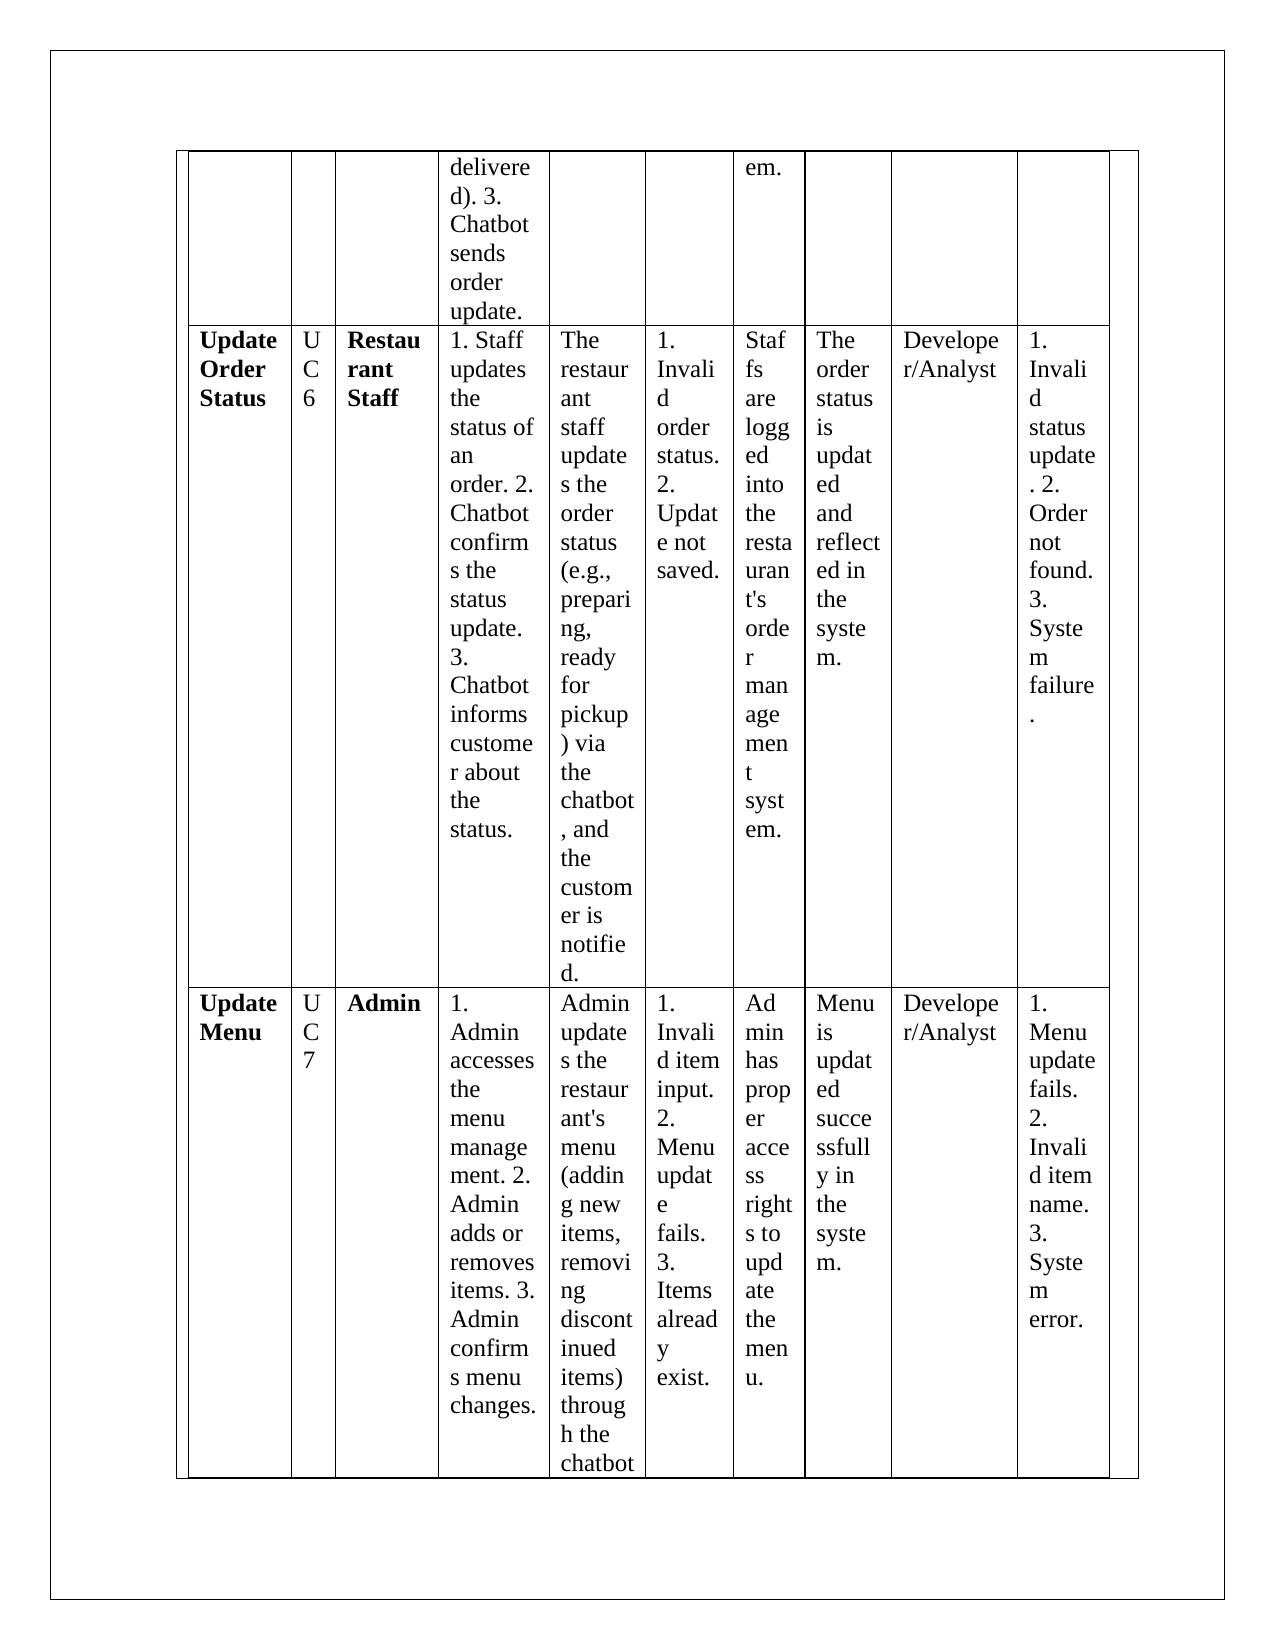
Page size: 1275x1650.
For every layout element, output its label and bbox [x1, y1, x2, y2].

table_header [292, 152, 335, 325]
table_header [1018, 988, 1109, 1477]
table_header [806, 152, 891, 325]
table_header [336, 326, 438, 987]
table_header [734, 988, 804, 1477]
table_header [892, 988, 1017, 1477]
table_header [734, 326, 804, 987]
table_header [646, 326, 733, 987]
table_header [439, 326, 549, 987]
table_header [1110, 151, 1138, 1478]
table_header [336, 988, 438, 1477]
table_header [439, 988, 549, 1477]
table_header [1018, 152, 1109, 325]
table_header [646, 988, 733, 1477]
table_header [550, 152, 645, 325]
table_header [177, 151, 188, 1478]
table_header [734, 152, 804, 325]
table_header [1018, 326, 1109, 987]
table_header [189, 988, 291, 1477]
table_header [336, 152, 438, 325]
table_header [806, 326, 891, 987]
table_header [439, 152, 549, 325]
table_header [646, 152, 733, 325]
table_header [892, 326, 1017, 987]
table_header [292, 326, 335, 987]
table_header [806, 988, 891, 1477]
table_header [550, 326, 645, 987]
table_header [189, 152, 291, 325]
table_header [550, 988, 645, 1477]
table_header [292, 988, 335, 1477]
table_header [892, 152, 1017, 325]
table_header [189, 326, 291, 987]
